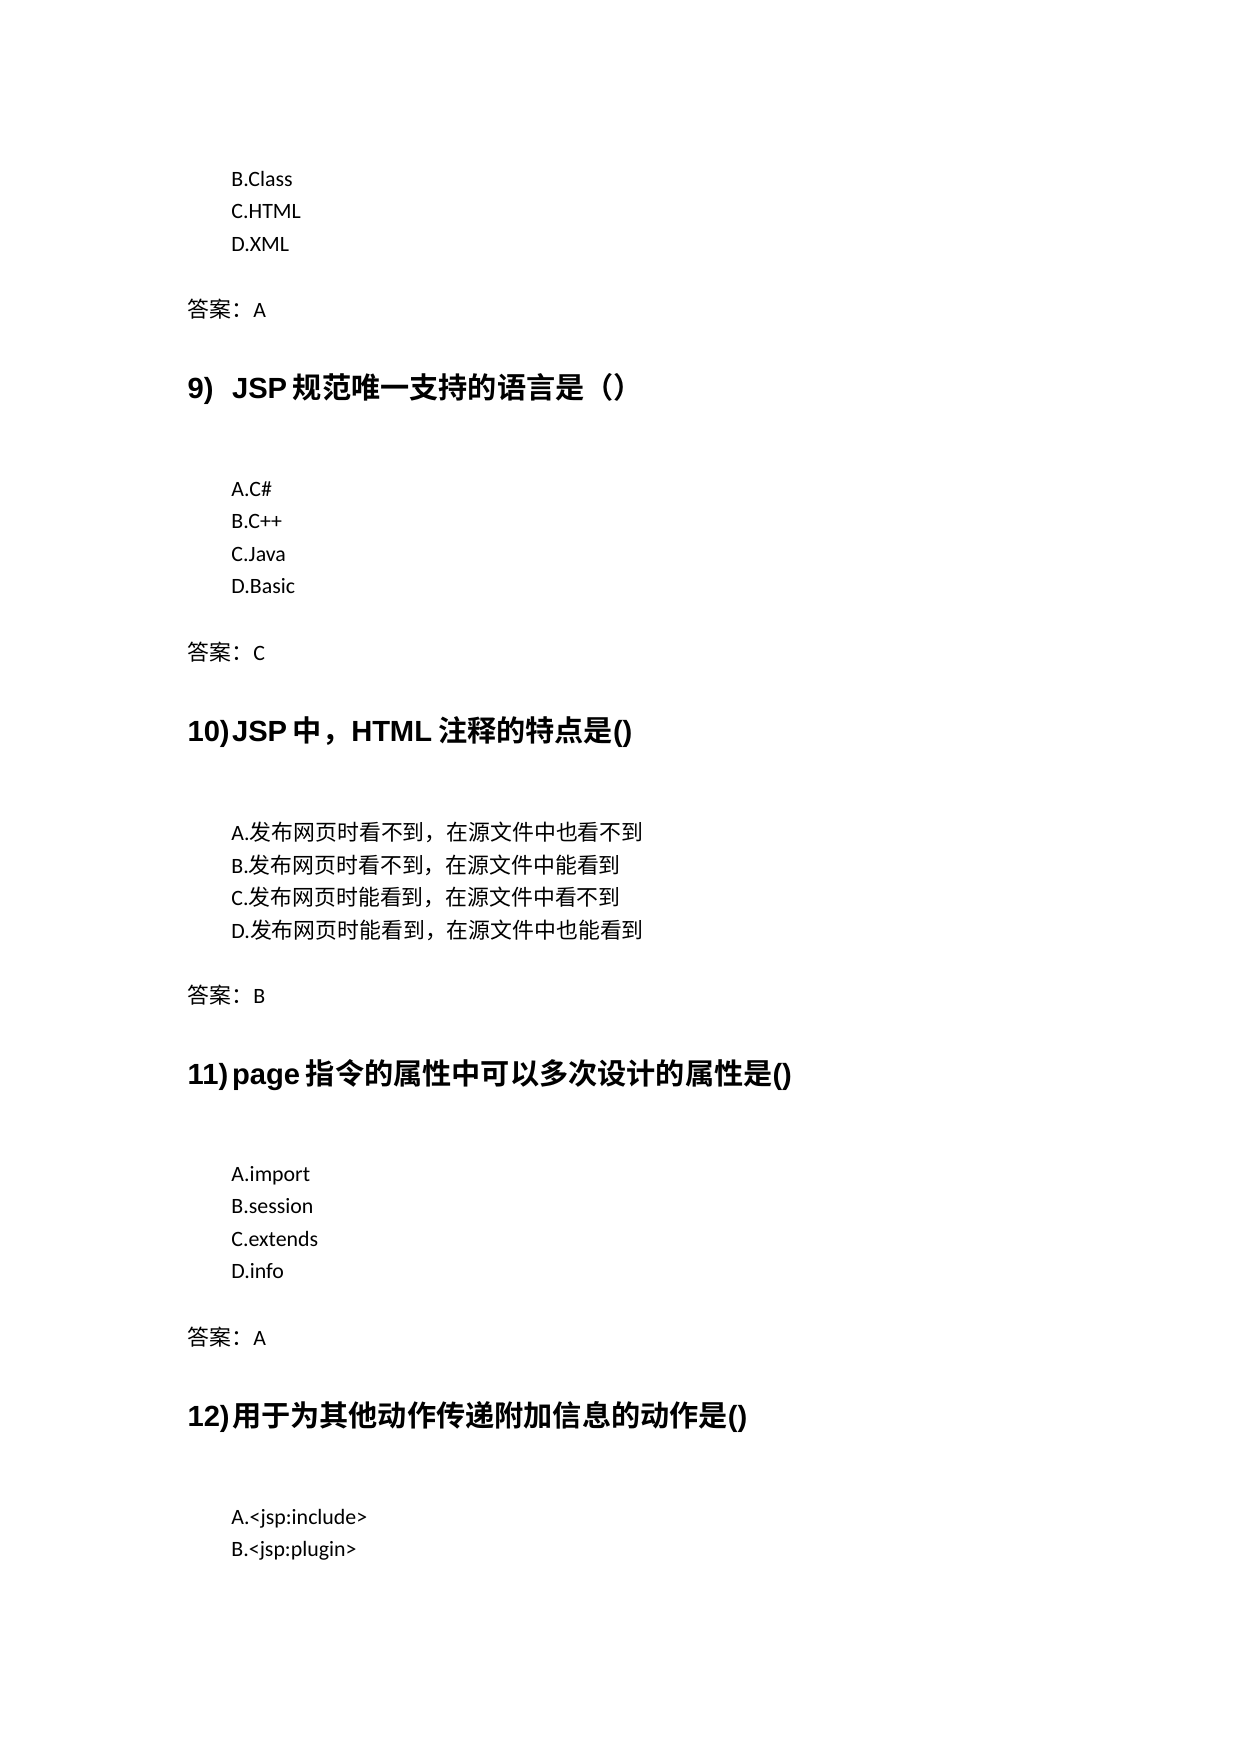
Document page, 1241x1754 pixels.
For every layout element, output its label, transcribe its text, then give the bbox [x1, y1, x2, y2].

text C.发布网页时能看到，在源文件中看不到 [187, 880, 1053, 912]
text C.HTML [187, 194, 1053, 227]
text C.extends [187, 1222, 1053, 1255]
subtitle 用于为其他动作传递附加信息的动作是() [187, 1381, 1053, 1446]
subtitle page指令的属性中可以多次设计的属性是() [187, 1039, 1053, 1104]
text D.info [187, 1255, 1053, 1287]
text B.C++ [187, 504, 1053, 537]
text B.session [187, 1190, 1053, 1222]
text 答案：B [187, 977, 1053, 1010]
text A.<jsp:include> [187, 1500, 1053, 1532]
text A.C# [187, 472, 1053, 504]
text B.发布网页时看不到，在源文件中能看到 [187, 847, 1053, 880]
text 答案：A [187, 292, 1053, 324]
text A.import [187, 1157, 1053, 1190]
text B.Class [187, 162, 1053, 194]
text C.Java [187, 537, 1053, 569]
text A.发布网页时看不到，在源文件中也看不到 [187, 815, 1053, 847]
text 答案：A [187, 1320, 1053, 1352]
text D.Basic [187, 569, 1053, 602]
text 答案：C [187, 634, 1053, 667]
text B.<jsp:plugin> [187, 1532, 1053, 1565]
text D.发布网页时能看到，在源文件中也能看到 [187, 912, 1053, 945]
subtitle JSP中，HTML注释的特点是() [187, 696, 1053, 761]
subtitle JSP规范唯一支持的语言是（） [187, 354, 1053, 419]
text D.XML [187, 227, 1053, 259]
